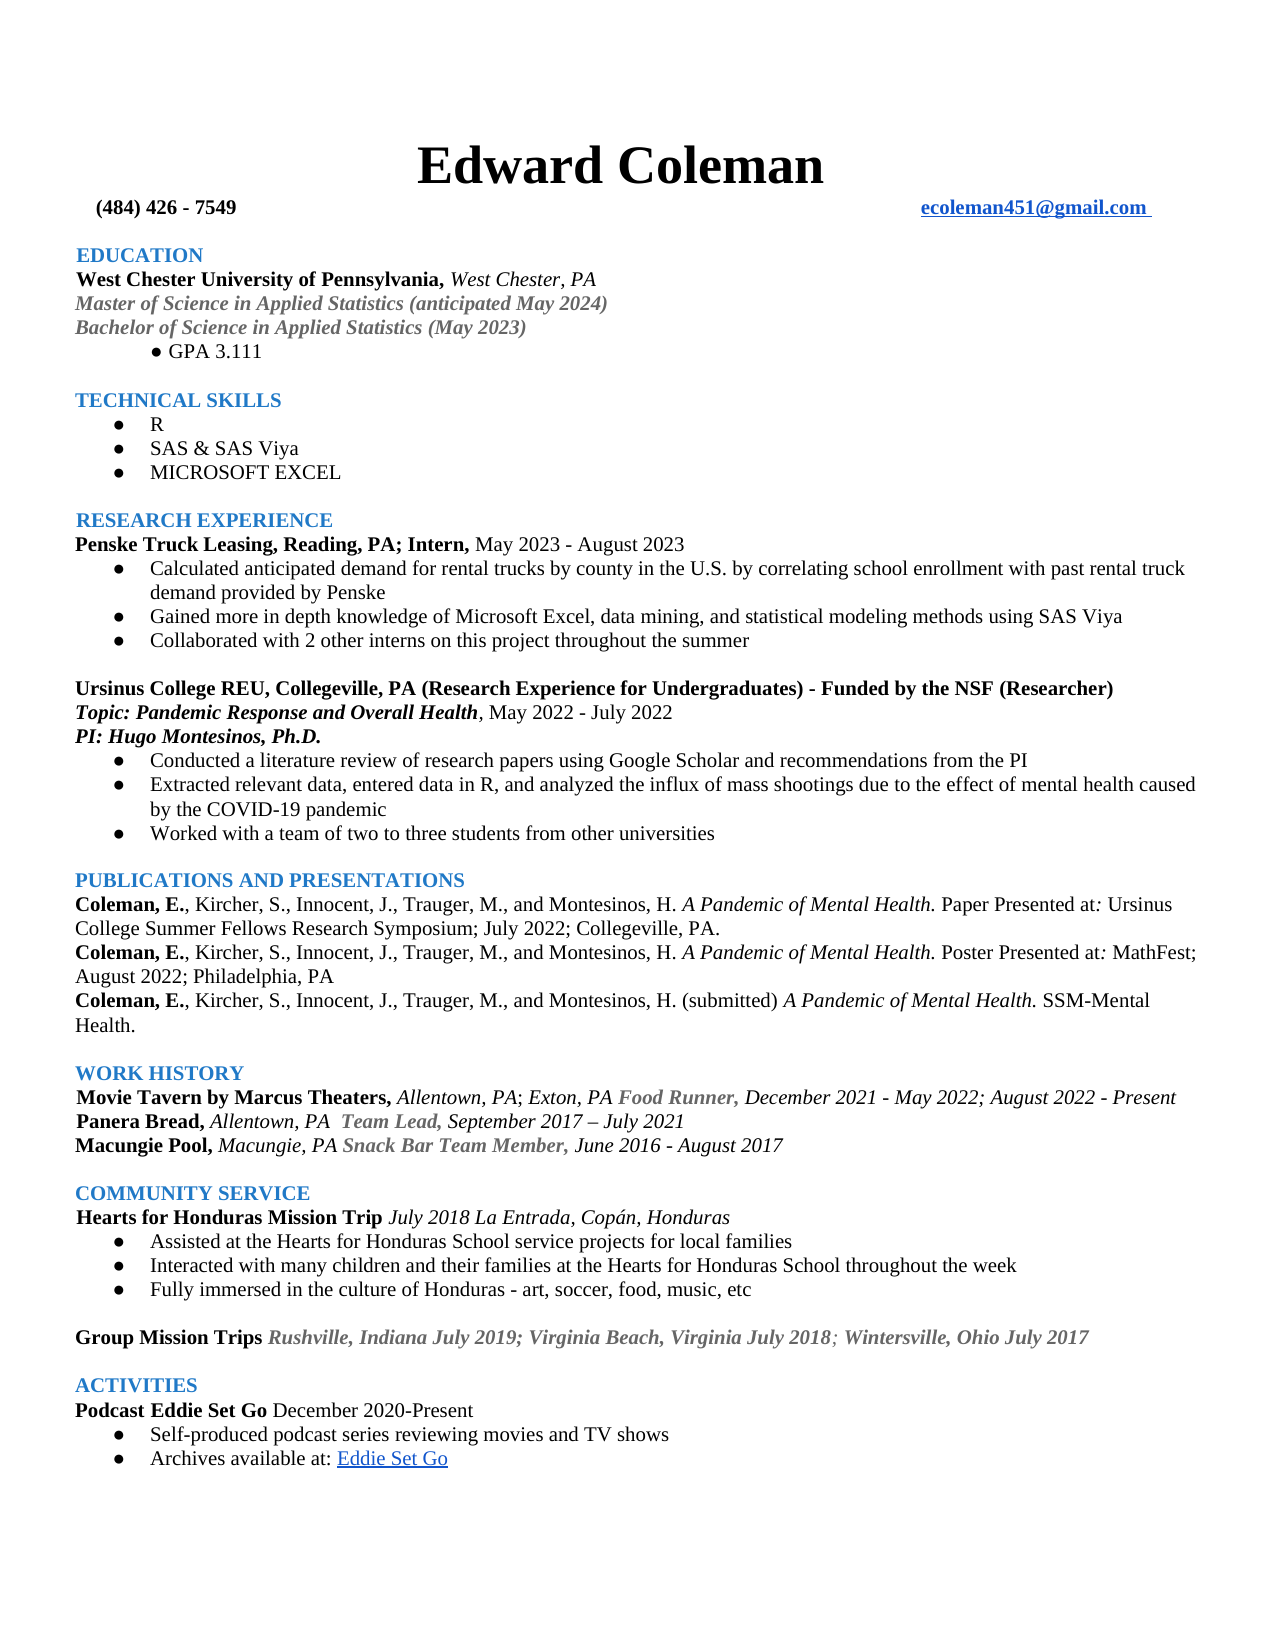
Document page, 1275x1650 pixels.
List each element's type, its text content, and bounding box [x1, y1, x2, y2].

text Coleman, E., Kircher, S., Innocent, J., Trauger, M., and Montesinos, H. A Pandemic of Mental Health. Poster Presented at: MathFest; August 2022; Philadelphia, PA [75, 940, 1200, 988]
text TECHNICAL SKILLS [75, 388, 1200, 412]
text COMMUNITY SERVICE [75, 1181, 1200, 1205]
text Group Mission Trips Rushville, Indiana July 2019; Virginia Beach, Virginia July 2018; Wintersville, Ohio July 2017 [75, 1325, 1200, 1349]
text PI: Hugo Montesinos, Ph.D. [75, 724, 1200, 748]
list Interacted with many children and their families at the Hearts for Honduras School throughout the week [112, 1253, 1200, 1277]
text Podcast Eddie Set Go December 2020-Present [75, 1397, 1027, 1422]
list Fully immersed in the culture of Honduras - art, soccer, food, music, etc [112, 1277, 1200, 1301]
list Calculated anticipated demand for rental trucks by county in the U.S. by correlating school enrollment with past rental truck demand provided by Penske [112, 556, 1200, 604]
text Panera Bread, Allentown, PA Team Lead, September 2017 – July 2021 [76, 1109, 1200, 1133]
text Hearts for Honduras Mission Trip July 2018 La Entrada, Copán, Honduras [76, 1205, 1052, 1229]
list Extracted relevant data, entered data in R, and analyzed the influx of mass shootings due to the effect of mental health caused by the COVID-19 pandemic [112, 772, 1200, 821]
text PUBLICATIONS AND PRESENTATIONS [75, 868, 1200, 892]
list R [112, 412, 1200, 436]
text ACTIVITIES [75, 1373, 1200, 1397]
text RESEARCH EXPERIENCE [76, 508, 1200, 532]
text Movie Tavern by Marcus Theaters, Allentown, PA; Exton, PA Food Runner, December 2021 - May 2022; August 2022 - Present [76, 1085, 1200, 1109]
text Edward Coleman [75, 133, 1167, 195]
list Collaborated with 2 other interns on this project throughout the summer [112, 628, 1200, 652]
text Macungie Pool, Macungie, PA Snack Bar Team Member, June 2016 - August 2017 [75, 1133, 1200, 1157]
list Gained more in depth knowledge of Microsoft Excel, data mining, and statistical modeling methods using SAS Viya [112, 604, 1200, 628]
list MICROSOFT EXCEL [112, 460, 1200, 484]
list Self-produced podcast series reviewing movies and TV shows [112, 1422, 1027, 1446]
list SAS & SAS Viya [112, 436, 1200, 460]
text (484) 426 - 7549 ecoleman451@gmail.com [75, 195, 1167, 219]
text Penske Truck Leasing, Reading, PA; Intern, May 2023 - August 2023 [75, 532, 1200, 556]
text ● GPA 3.111 [150, 339, 844, 363]
text Ursinus College REU, Collegeville, PA (Research Experience for Undergraduates) - Funded by the NSF (Researcher) [75, 676, 1200, 700]
text Coleman, E., Kircher, S., Innocent, J., Trauger, M., and Montesinos, H. A Pandemic of Mental Health. Paper Presented at: Ursinus College Summer Fellows Research Symposium; July 2022; Collegeville, PA. [75, 892, 1200, 940]
text West Chester University of Pennsylvania, West Chester, PA [76, 267, 1200, 291]
text Topic: Pandemic Response and Overall Health, May 2022 - July 2022 [75, 700, 1200, 724]
list Assisted at the Hearts for Honduras School service projects for local families [112, 1229, 1052, 1253]
text Bachelor of Science in Applied Statistics (May 2023) [75, 315, 844, 339]
list Conducted a literature review of research papers using Google Scholar and recommendations from the PI [112, 748, 1200, 772]
text EDUCATION [76, 243, 1200, 267]
text Master of Science in Applied Statistics (anticipated May 2024) [75, 291, 844, 315]
list Worked with a team of two to three students from other universities [112, 821, 1200, 844]
text Coleman, E., Kircher, S., Innocent, J., Trauger, M., and Montesinos, H. (submitted) A Pandemic of Mental Health. SSM-Mental Health. [75, 988, 1200, 1037]
text WORK HISTORY [75, 1061, 1200, 1085]
list Archives available at: Eddie Set Go [112, 1446, 1027, 1470]
